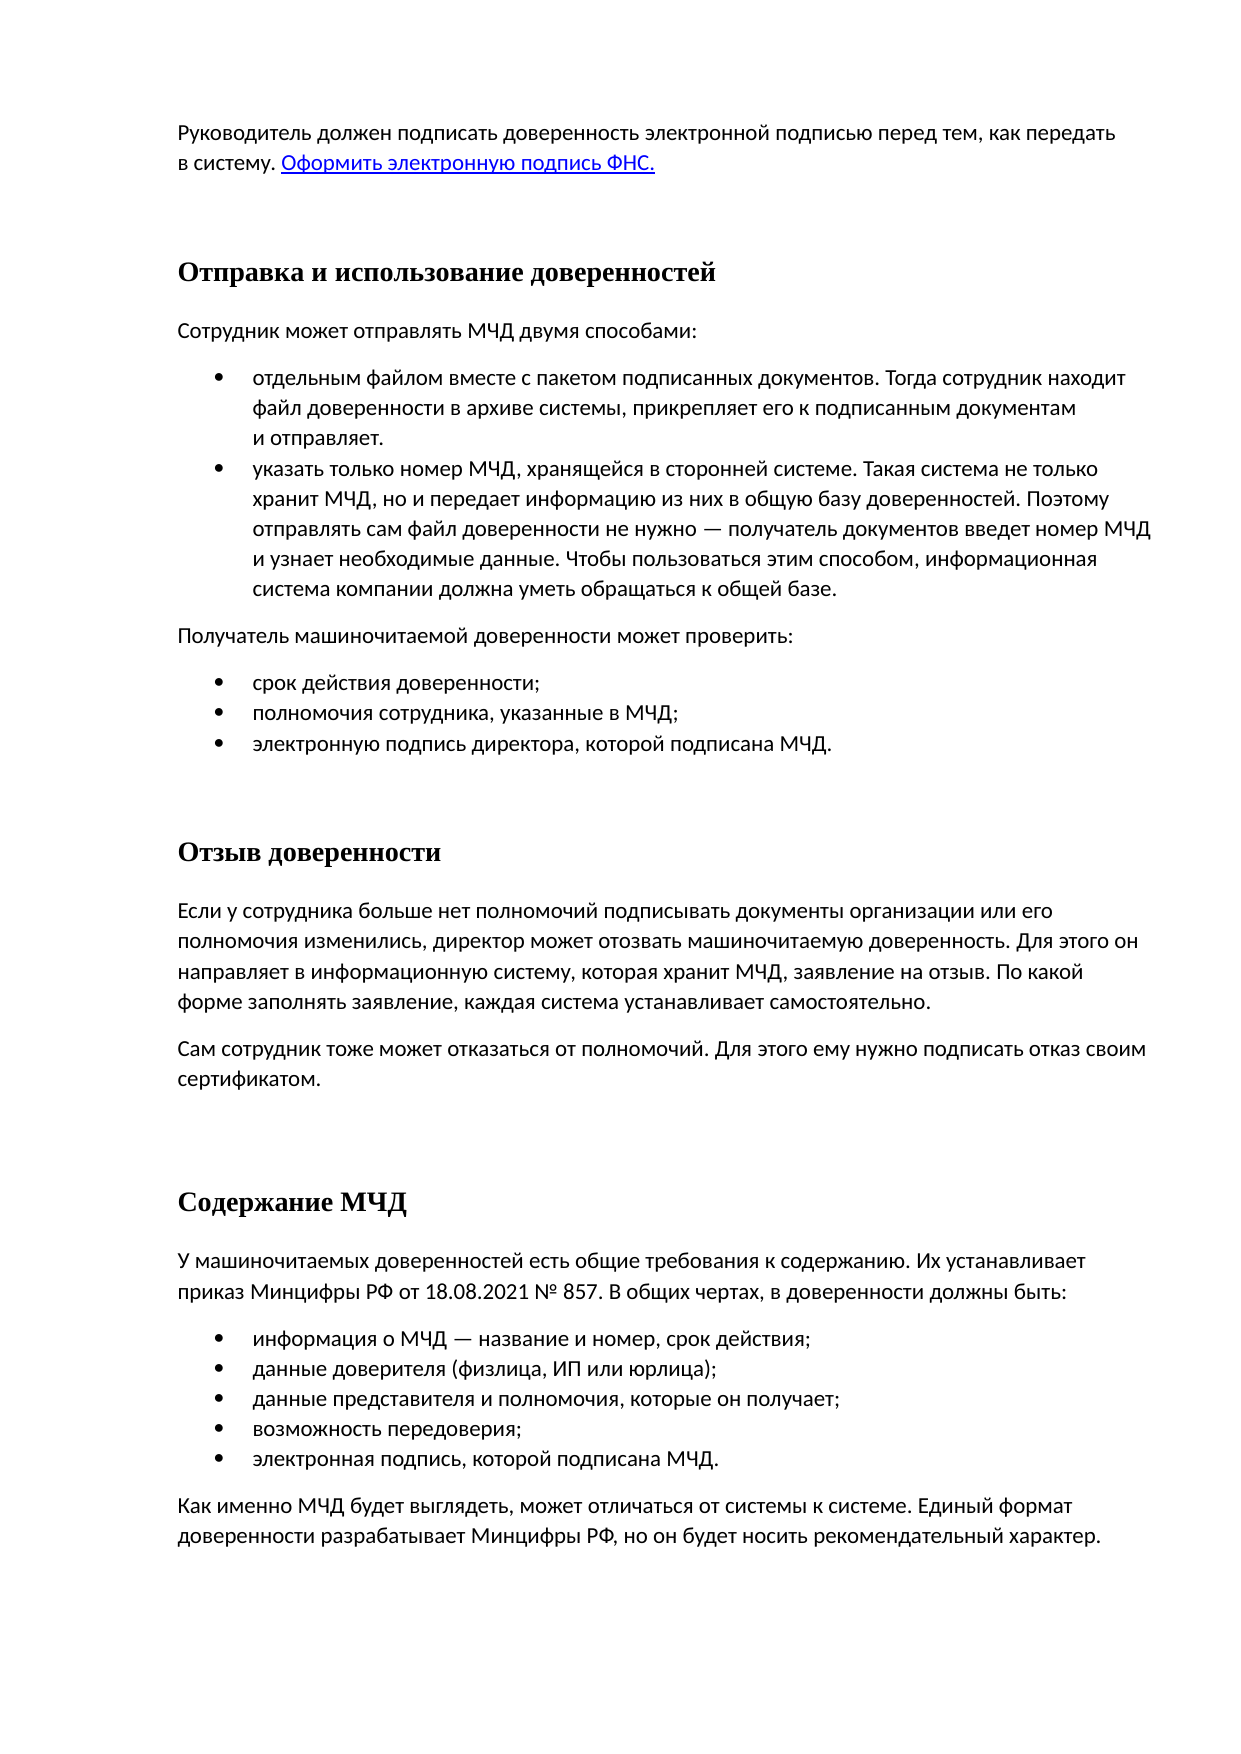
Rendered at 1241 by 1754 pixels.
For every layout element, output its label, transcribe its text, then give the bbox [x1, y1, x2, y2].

subtitle Отправка и использование доверенностей [177, 254, 1152, 287]
text Сотрудник может отправлять МЧД двумя способами: [177, 316, 1152, 344]
text Руководитель должен подписать доверенность электронной подписью перед тем, как передать в систему. Оформить электронную подпись ФНС. [177, 118, 1152, 176]
text Как именно МЧД будет выглядеть, может отличаться от системы к системе. Единый формат доверенности разрабатывает Минцифры РФ, но он будет носить рекомендательный характер. [177, 1491, 1152, 1550]
list срок действия доверенности; [215, 668, 1152, 696]
list полномочия сотрудника, указанные в МЧД; [215, 698, 1152, 726]
list информация о МЧД — название и номер, срок действия; [215, 1324, 1152, 1352]
subtitle Содержание МЧД [177, 1185, 1152, 1217]
list электронная подпись, которой подписана МЧД. [215, 1444, 1152, 1473]
list возможность передоверия; [215, 1414, 1152, 1442]
text Получатель машиночитаемой доверенности может проверить: [177, 621, 1152, 649]
list отдельным файлом вместе с пакетом подписанных документов. Тогда сотрудник находит файл доверенности в архиве системы, прикрепляет его к подписанным документам и отправляет. [215, 363, 1152, 451]
list электронную подпись директора, которой подписана МЧД. [215, 729, 1152, 757]
list указать только номер МЧД, хранящейся в сторонней системе. Такая система не только хранит МЧД, но и передает информацию из них в общую базу доверенностей. Поэтому отправлять сам файл доверенности не нужно — получатель документов введет номер МЧД и узнает необходимые данные. Чтобы пользоваться этим способом, информационная система компании должна уметь обращаться к общей базе. [215, 454, 1152, 602]
text Если у сотрудника больше нет полномочий подписывать документы организации или его полномочия изменились, директор может отозвать машиночитаемую доверенность. Для этого он направляет в информационную систему, которая хранит МЧД, заявление на отзыв. По какой форме заполнять заявление, каждая система устанавливает самостоятельно. [177, 896, 1152, 1015]
list данные доверителя (физлица, ИП или юрлица); [215, 1354, 1152, 1382]
text У машиночитаемых доверенностей есть общие требования к содержанию. Их устанавливает приказ Минцифры РФ от 18.08.2021 № 857. В общих чертах, в доверенности должны быть: [177, 1247, 1152, 1305]
text Сам сотрудник тоже может отказаться от полномочий. Для этого ему нужно подписать отказ своим сертификатом. [177, 1034, 1152, 1092]
list данные представителя и полномочия, которые он получает; [215, 1384, 1152, 1412]
subtitle Отзыв доверенности [177, 835, 1152, 867]
